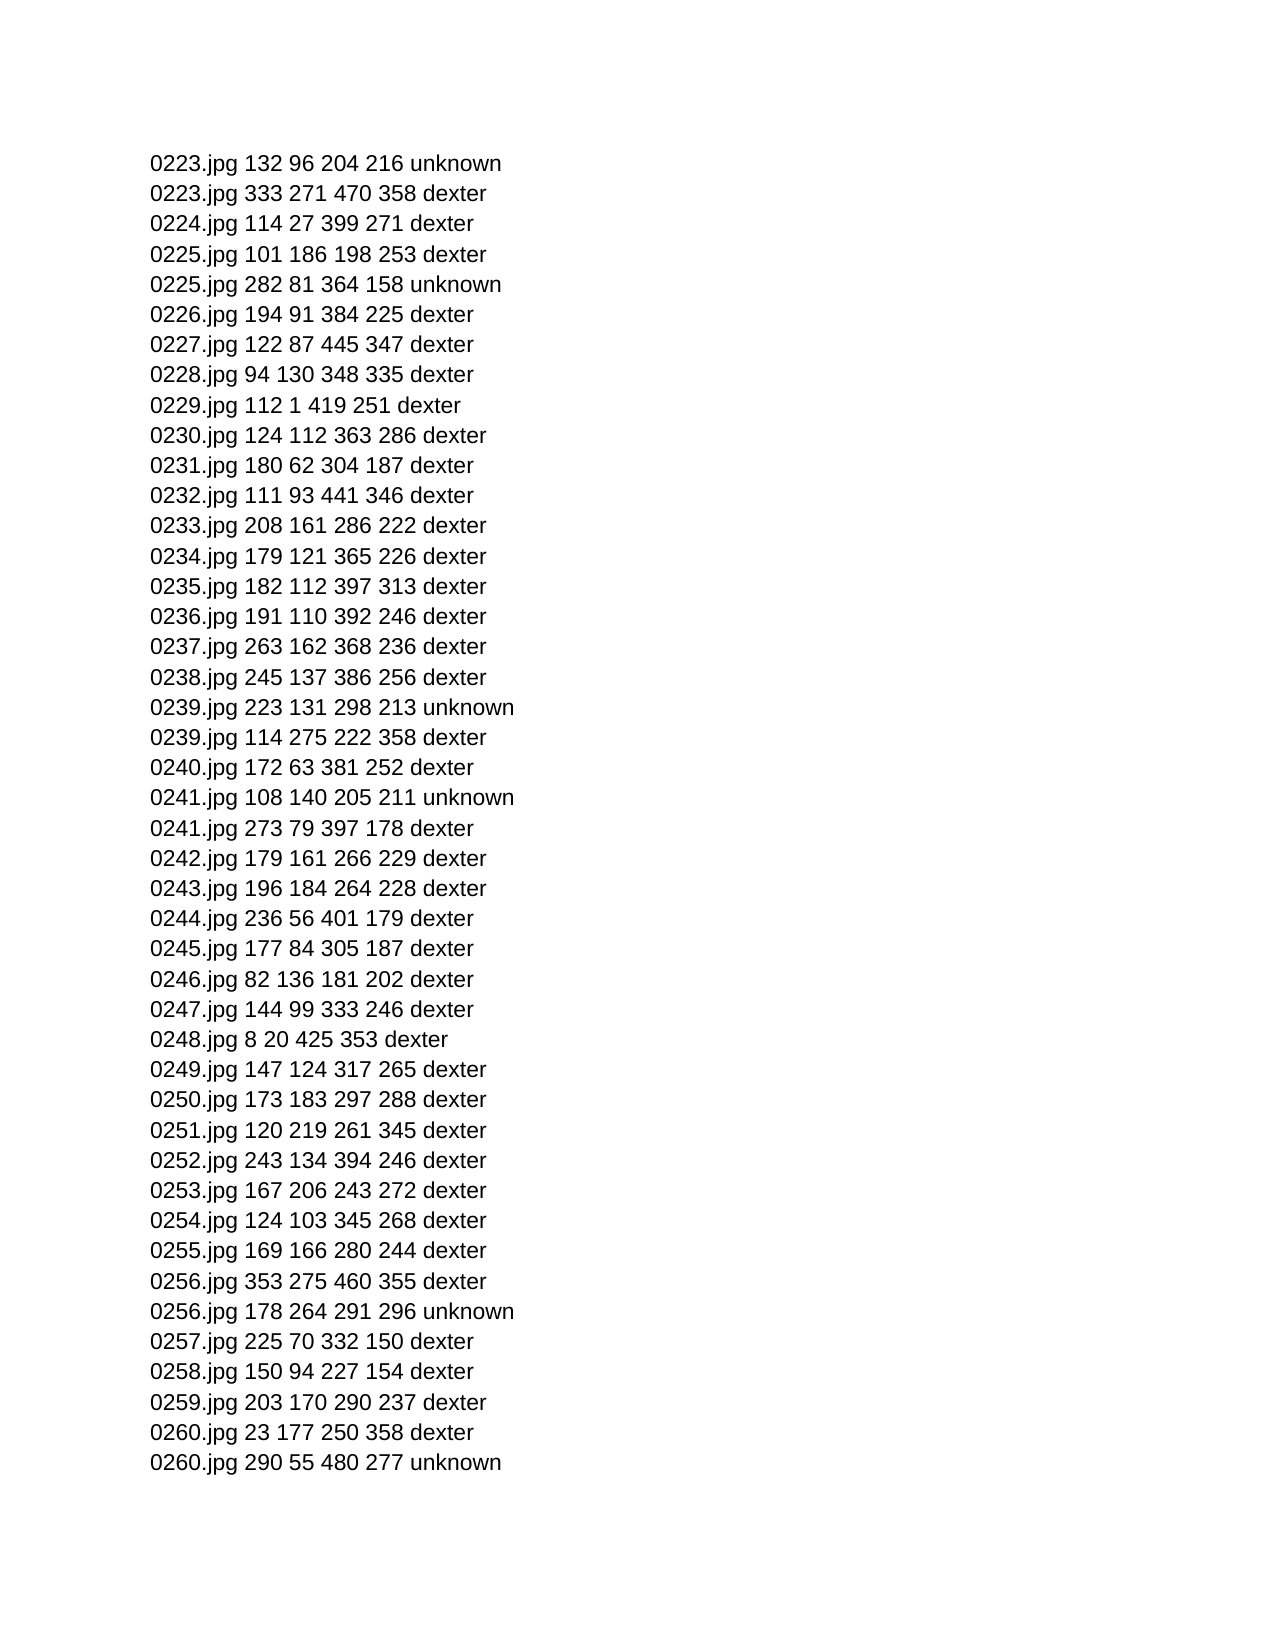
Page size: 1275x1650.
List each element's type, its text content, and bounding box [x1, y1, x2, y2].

text 0256.jpg 353 275 460 355 dexter [150, 1268, 1125, 1294]
text 0246.jpg 82 136 181 202 dexter [150, 966, 1125, 992]
text 0248.jpg 8 20 425 353 dexter [150, 1026, 1125, 1052]
text 0228.jpg 94 130 348 335 dexter [150, 361, 1125, 388]
text 0240.jpg 172 63 381 252 dexter [150, 754, 1125, 781]
text 0256.jpg 178 264 291 296 unknown [150, 1298, 1125, 1324]
text 0237.jpg 263 162 368 236 dexter [150, 633, 1125, 660]
text 0223.jpg 333 271 470 358 dexter [150, 180, 1125, 207]
text 0260.jpg 23 177 250 358 dexter [150, 1419, 1125, 1445]
text 0247.jpg 144 99 333 246 dexter [150, 996, 1125, 1022]
text 0227.jpg 122 87 445 347 dexter [150, 331, 1125, 358]
text 0245.jpg 177 84 305 187 dexter [150, 935, 1125, 962]
text 0249.jpg 147 124 317 265 dexter [150, 1056, 1125, 1083]
text 0250.jpg 173 183 297 288 dexter [150, 1086, 1125, 1113]
text 0223.jpg 132 96 204 216 unknown [150, 150, 1125, 176]
text 0230.jpg 124 112 363 286 dexter [150, 422, 1125, 448]
text 0254.jpg 124 103 345 268 dexter [150, 1207, 1125, 1234]
text 0243.jpg 196 184 264 228 dexter [150, 875, 1125, 901]
text 0225.jpg 101 186 198 253 dexter [150, 241, 1125, 267]
text 0235.jpg 182 112 397 313 dexter [150, 573, 1125, 599]
text 0244.jpg 236 56 401 179 dexter [150, 905, 1125, 932]
text 0241.jpg 273 79 397 178 dexter [150, 814, 1125, 841]
text 0241.jpg 108 140 205 211 unknown [150, 784, 1125, 811]
text 0252.jpg 243 134 394 246 dexter [150, 1147, 1125, 1173]
text 0259.jpg 203 170 290 237 dexter [150, 1388, 1125, 1415]
text 0229.jpg 112 1 419 251 dexter [150, 392, 1125, 418]
text 0238.jpg 245 137 386 256 dexter [150, 663, 1125, 690]
text 0258.jpg 150 94 227 154 dexter [150, 1358, 1125, 1385]
text 0239.jpg 223 131 298 213 unknown [150, 694, 1125, 720]
text 0226.jpg 194 91 384 225 dexter [150, 301, 1125, 327]
text 0239.jpg 114 275 222 358 dexter [150, 724, 1125, 750]
text 0234.jpg 179 121 365 226 dexter [150, 543, 1125, 569]
text 0224.jpg 114 27 399 271 dexter [150, 210, 1125, 237]
text 0251.jpg 120 219 261 345 dexter [150, 1117, 1125, 1143]
text 0225.jpg 282 81 364 158 unknown [150, 271, 1125, 297]
text 0231.jpg 180 62 304 187 dexter [150, 452, 1125, 478]
text 0260.jpg 290 55 480 277 unknown [150, 1449, 1125, 1475]
text 0255.jpg 169 166 280 244 dexter [150, 1237, 1125, 1264]
text 0242.jpg 179 161 266 229 dexter [150, 845, 1125, 871]
text 0236.jpg 191 110 392 246 dexter [150, 603, 1125, 629]
text 0257.jpg 225 70 332 150 dexter [150, 1328, 1125, 1354]
text 0232.jpg 111 93 441 346 dexter [150, 482, 1125, 509]
text 0233.jpg 208 161 286 222 dexter [150, 512, 1125, 539]
text 0253.jpg 167 206 243 272 dexter [150, 1177, 1125, 1203]
